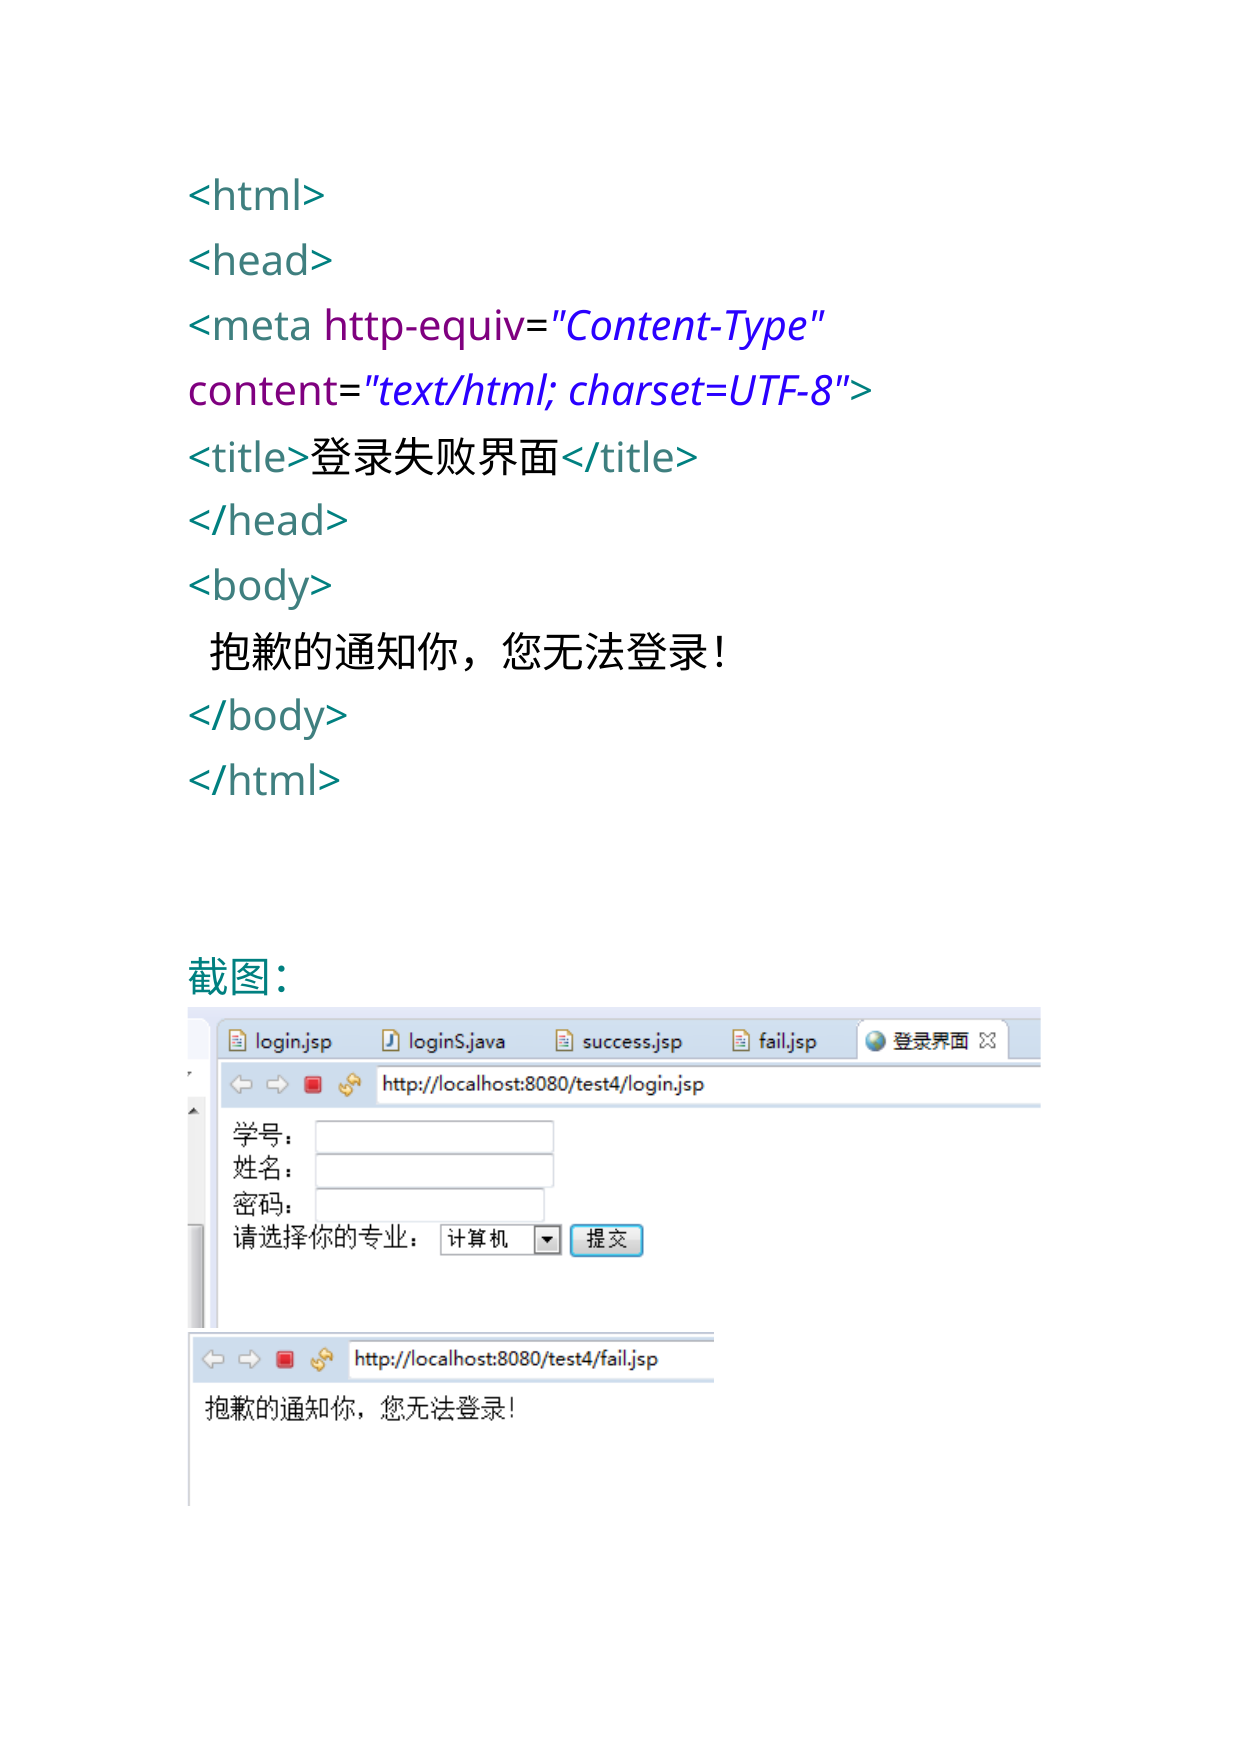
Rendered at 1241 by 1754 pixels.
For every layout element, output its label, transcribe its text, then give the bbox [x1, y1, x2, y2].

picture [187, 1332, 714, 1506]
text 截图： [187, 942, 1053, 1007]
picture [187, 1007, 1041, 1328]
text </body> [187, 682, 1053, 747]
text <body> [187, 552, 1053, 617]
text 抱歉的通知你，您无法登录！ [187, 617, 1053, 682]
text <meta http-equiv="Content-Type" content="text/html; charset=UTF-8"> [187, 292, 1053, 422]
text <head> [187, 227, 1053, 292]
text </head> [187, 487, 1053, 552]
text <html> [187, 162, 1053, 227]
text <title>登录失败界面</title> [187, 422, 1053, 487]
text </html> [187, 747, 1053, 812]
